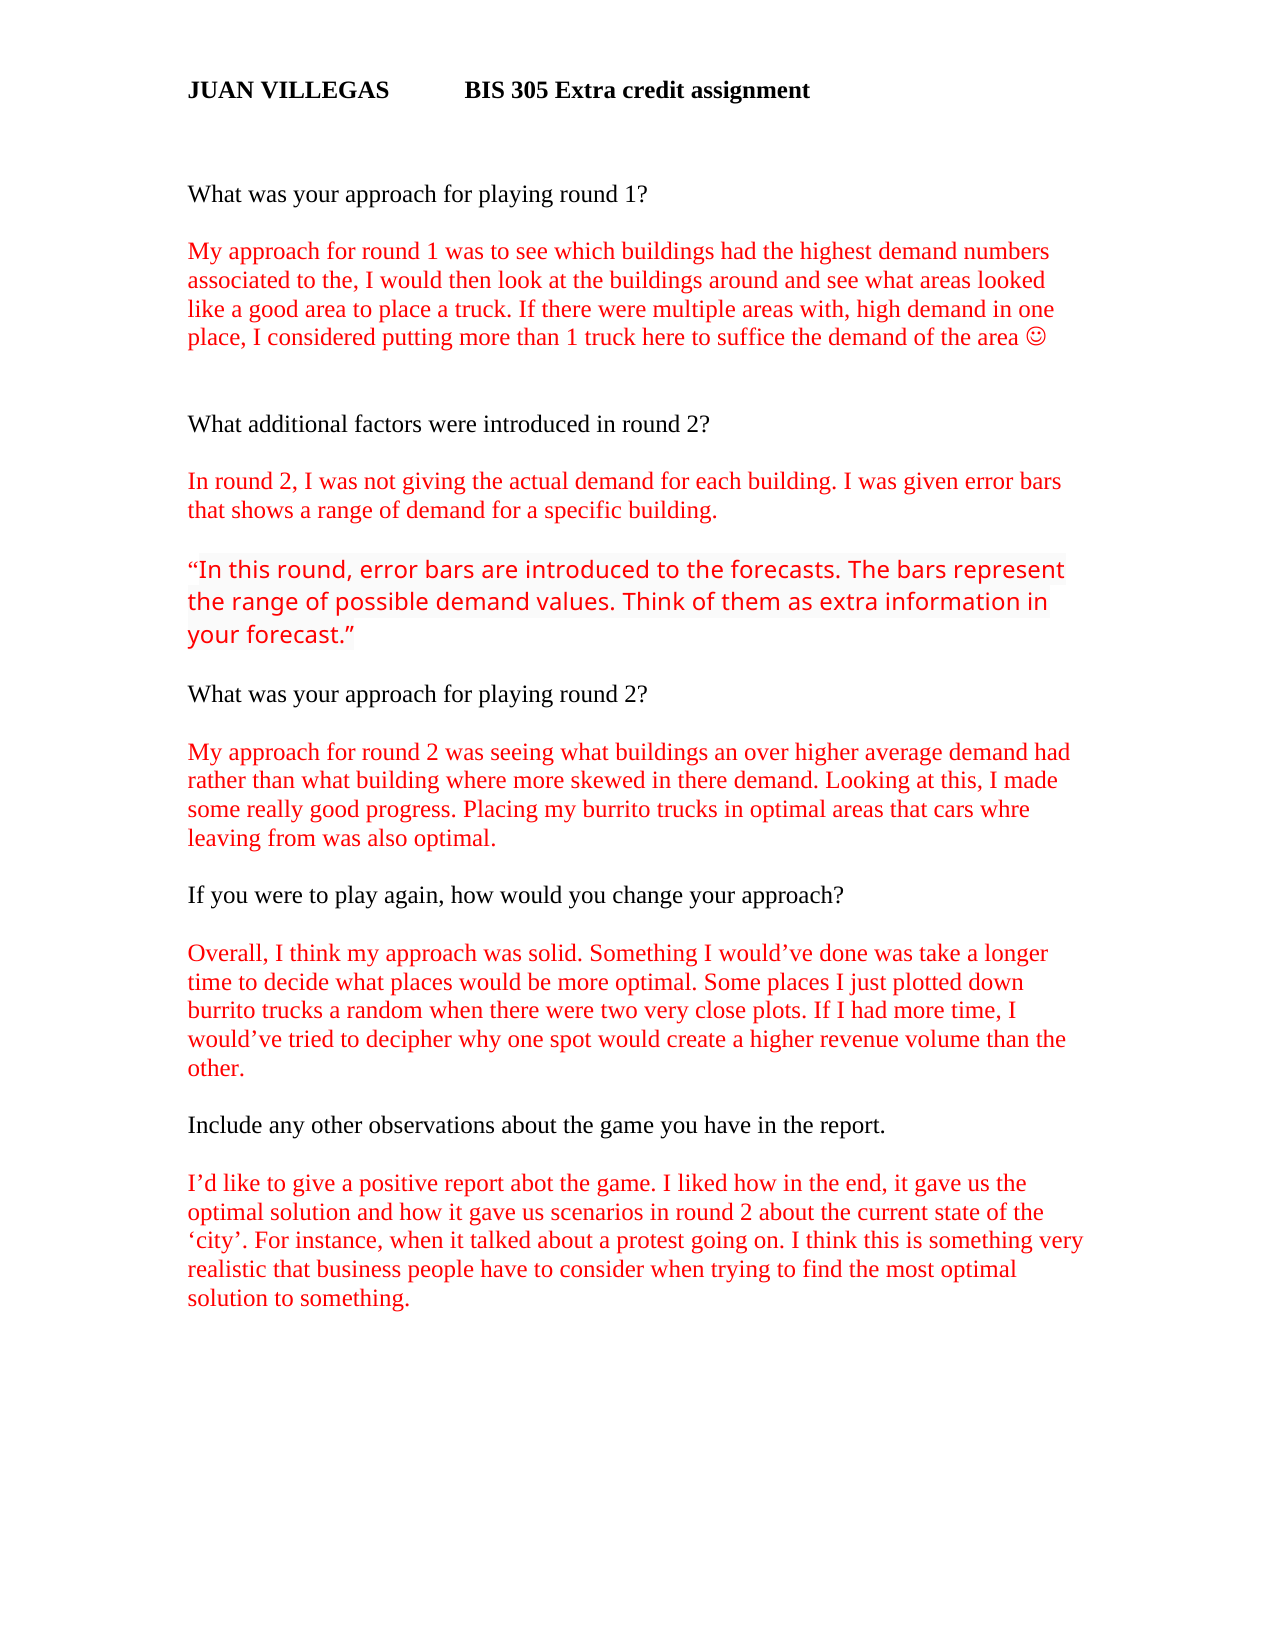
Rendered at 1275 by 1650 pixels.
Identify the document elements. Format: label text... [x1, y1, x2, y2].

text Overall, I think my approach was solid. Something I would’ve done was take a longer time to decide what places would be more optimal. Some places I just plotted down burrito trucks a random when there were two very close plots. If I had more time, I would’ve tried to decipher why one spot would create a higher revenue volume than the other. [187, 938, 1087, 1082]
text My approach for round 2 was seeing what buildings an over higher average demand had rather than what building where more skewed in there demand. Looking at this, I made some really good progress. Placing my burrito trucks in optimal areas that cars whre leaving from was also optimal. [187, 737, 1087, 852]
text What was your approach for playing round 2? [187, 679, 1087, 708]
text In round 2, I was not giving the actual demand for each building. I was given error bars that shows a range of demand for a specific building. [187, 466, 1087, 524]
text Include any other observations about the game you have in the report. [187, 1110, 1087, 1139]
text My approach for round 1 was to see which buildings had the highest demand numbers associated to the, I would then look at the buildings around and see what areas looked like a good area to place a truck. If there were multiple areas with, high demand in one place, I considered putting more than 1 truck here to suffice the demand of the area [187, 236, 1087, 351]
text “In this round, error bars are introduced to the forecasts. The bars represent the range of possible demand values. Think of them as extra information in your forecast.” [187, 552, 1087, 650]
text What was your approach for playing round 1? [187, 179, 1087, 207]
text If you were to play again, how would you change your approach? [187, 880, 1087, 909]
text What additional factors were introduced in round 2? [187, 409, 1087, 437]
text I’d like to give a positive report abot the game. I liked how in the end, it gave us the optimal solution and how it gave us scenarios in round 2 about the current state of the ‘city’. For instance, when it talked about a protest going on. I think this is something very realistic that business people have to consider when trying to find the most optimal solution to something. [187, 1168, 1087, 1312]
